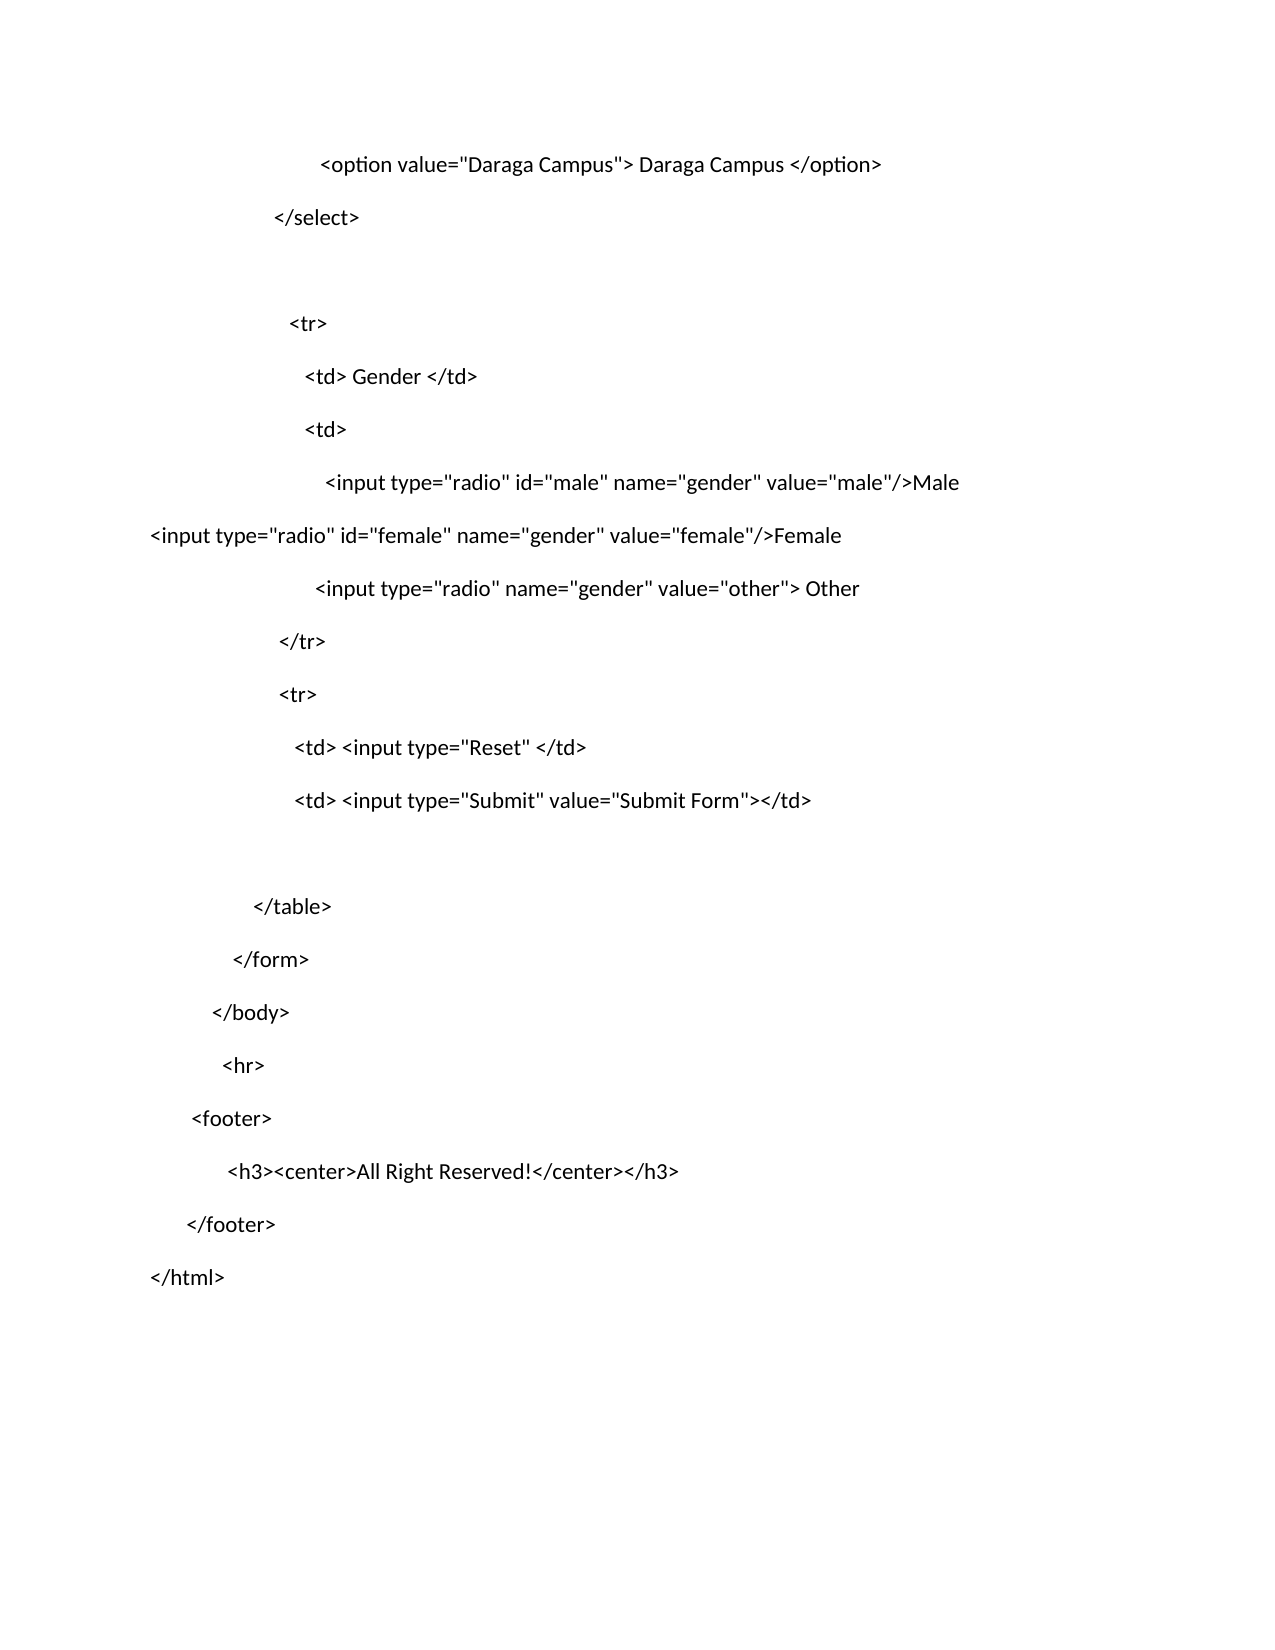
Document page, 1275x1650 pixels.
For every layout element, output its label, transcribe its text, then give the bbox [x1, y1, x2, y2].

text </tr> [150, 627, 1125, 655]
text </select> [150, 203, 1125, 231]
text <tr> [150, 680, 1125, 708]
text </table> [150, 892, 1125, 920]
text <h3><center>All Right Reserved!</center></h3> [150, 1157, 1125, 1185]
text <tr> [150, 309, 1125, 337]
text <td> Gender </td> [150, 362, 1125, 390]
text <input type="radio" name="gender" value="other"> Other [150, 574, 1125, 602]
text <td> <input type="Submit" value="Submit Form"></td> [150, 786, 1125, 814]
text <td> [150, 415, 1125, 443]
text </body> [150, 998, 1125, 1026]
text <td> <input type="Reset" </td> [150, 733, 1125, 761]
text <input type="radio" id="female" name="gender" value="female"/>Female [150, 521, 1125, 549]
text <hr> [150, 1051, 1125, 1079]
text </form> [150, 945, 1125, 973]
text <option value="Daraga Campus"> Daraga Campus </option> [150, 150, 1125, 178]
text </html> [150, 1263, 1125, 1291]
text <footer> [150, 1104, 1125, 1132]
text </footer> [150, 1210, 1125, 1238]
text <input type="radio" id="male" name="gender" value="male"/>Male [150, 468, 1125, 496]
